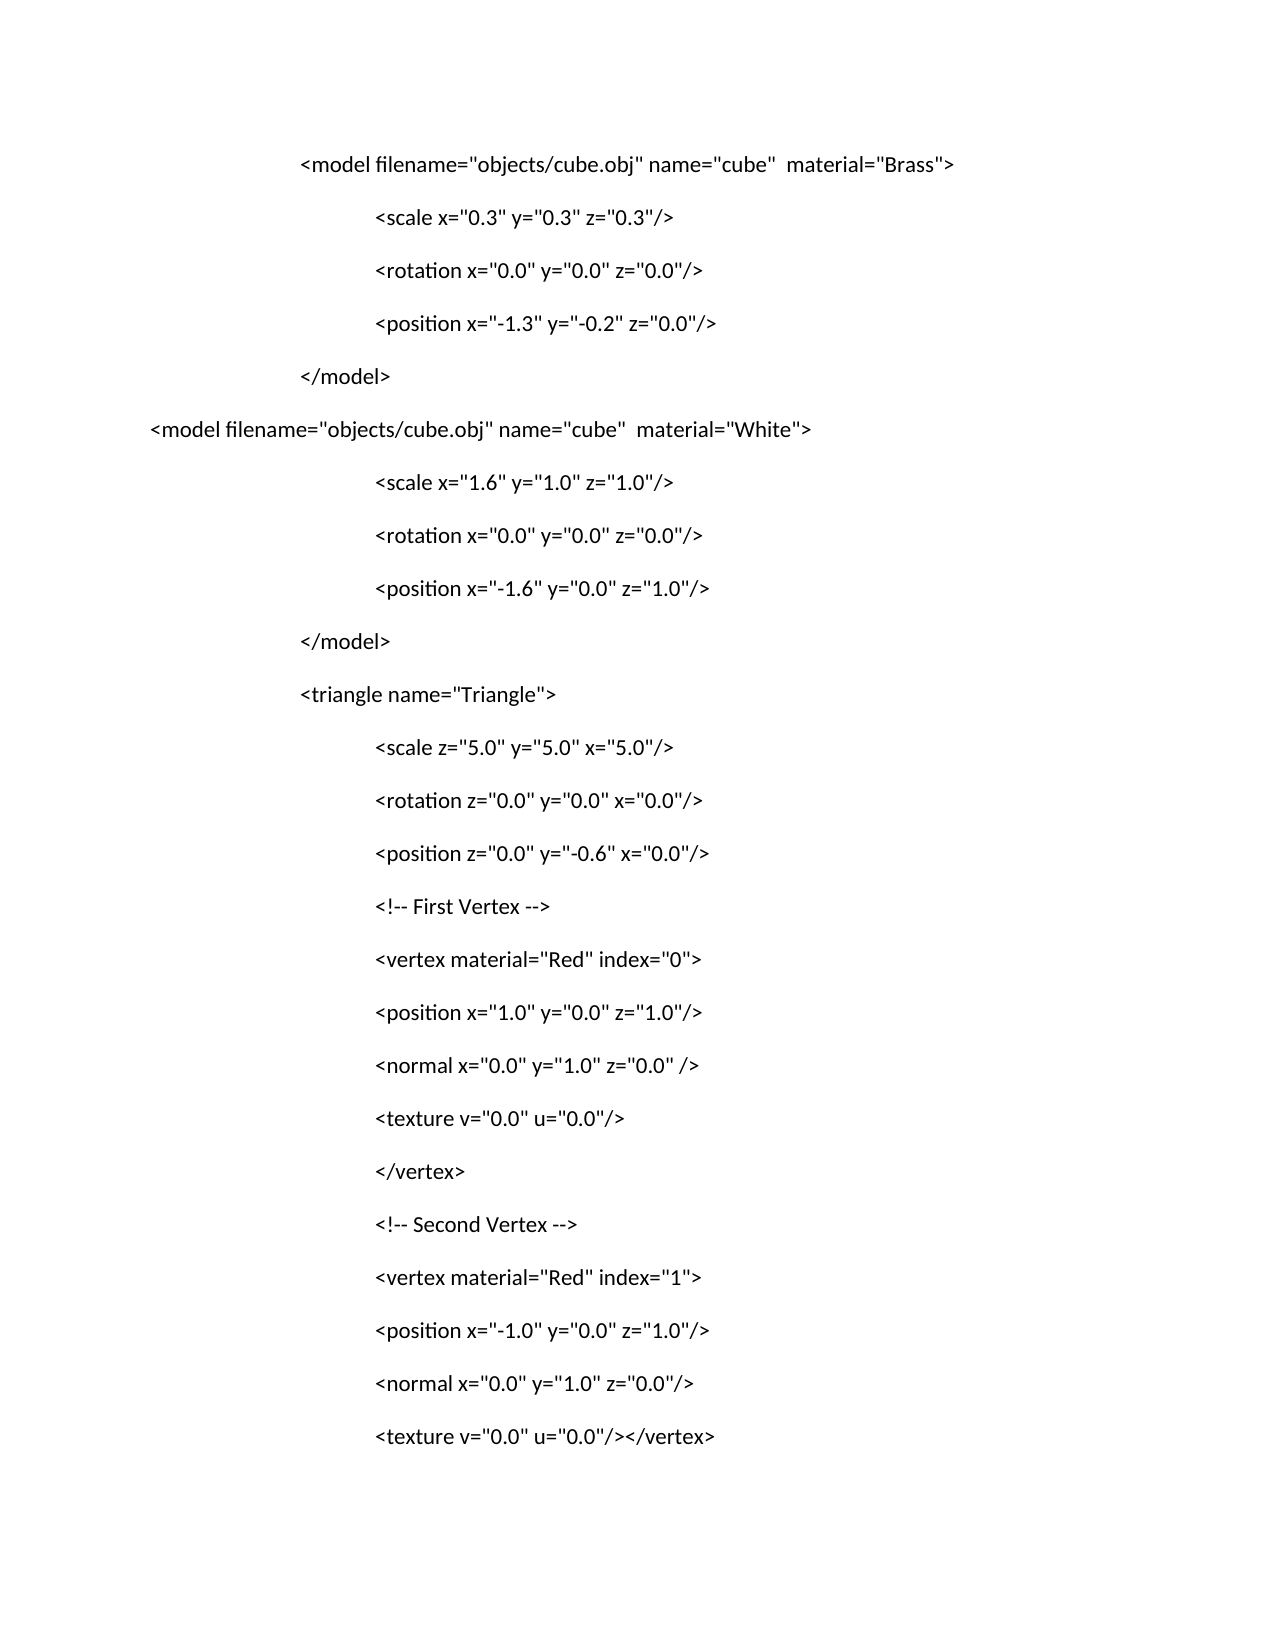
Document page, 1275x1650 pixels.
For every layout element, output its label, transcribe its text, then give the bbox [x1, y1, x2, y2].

text <texture v="0.0" u="0.0"/> [150, 1104, 1125, 1132]
text <texture v="0.0" u="0.0"/></vertex> [150, 1422, 1125, 1451]
text <triangle name="Triangle"> [150, 680, 1125, 708]
text <position x="1.0" y="0.0" z="1.0"/> [150, 998, 1125, 1026]
text <!-- First Vertex --> [150, 892, 1125, 920]
text </model> [150, 627, 1125, 655]
text <scale x="1.6" y="1.0" z="1.0"/> [150, 468, 1125, 496]
text </model> [150, 362, 1125, 390]
text <model filename="objects/cube.obj" name="cube" material="White"> [150, 415, 1125, 443]
text </vertex> [150, 1157, 1125, 1185]
text <rotation x="0.0" y="0.0" z="0.0"/> [150, 256, 1125, 284]
text <rotation x="0.0" y="0.0" z="0.0"/> [150, 521, 1125, 549]
text <!-- Second Vertex --> [150, 1210, 1125, 1238]
text <normal x="0.0" y="1.0" z="0.0" /> [150, 1051, 1125, 1079]
text <position x="-1.0" y="0.0" z="1.0"/> [150, 1316, 1125, 1344]
text <normal x="0.0" y="1.0" z="0.0"/> [150, 1369, 1125, 1397]
text <position z="0.0" y="-0.6" x="0.0"/> [150, 839, 1125, 867]
text <position x="-1.6" y="0.0" z="1.0"/> [150, 574, 1125, 602]
text <position x="-1.3" y="-0.2" z="0.0"/> [150, 309, 1125, 337]
text <scale z="5.0" y="5.0" x="5.0"/> [150, 733, 1125, 761]
text <vertex material="Red" index="0"> [150, 945, 1125, 973]
text <vertex material="Red" index="1"> [150, 1263, 1125, 1291]
text <rotation z="0.0" y="0.0" x="0.0"/> [150, 786, 1125, 814]
text <model filename="objects/cube.obj" name="cube" material="Brass"> [150, 150, 1125, 178]
text <scale x="0.3" y="0.3" z="0.3"/> [150, 203, 1125, 231]
